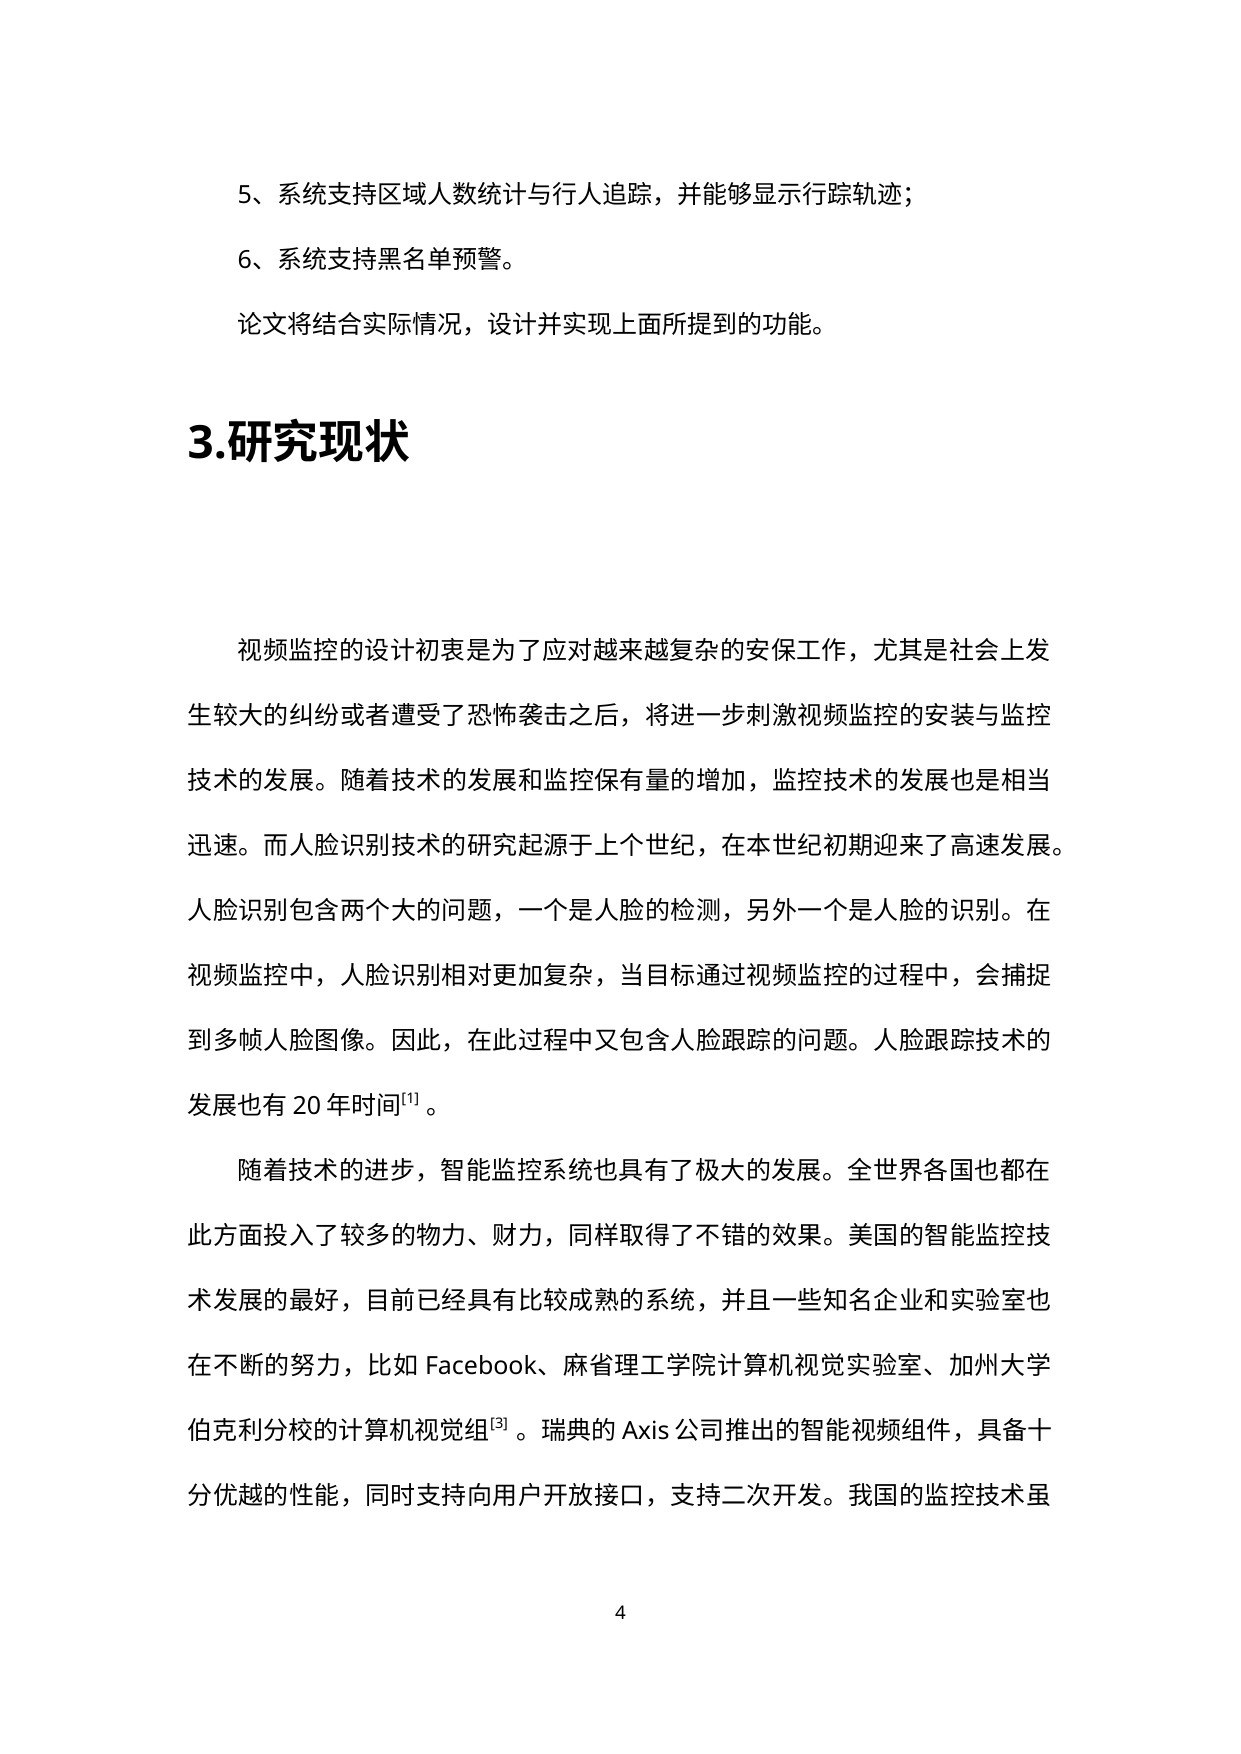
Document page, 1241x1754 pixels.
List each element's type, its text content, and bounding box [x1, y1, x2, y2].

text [187, 1136, 1053, 1526]
text 6、系统支持黑名单预警。 [187, 225, 1053, 290]
subtitle 3.研究现状 [187, 390, 1053, 488]
text 视频监控的设计初衷是为了应对越来越复杂的安保工作，尤其是社会上发生较大的纠纷或者遭受了恐怖袭击之后，将进一步刺激视频监控的安装与监控技术的发展。随着技术的发展和监控保有量的增加，监控技术的发展也是相当迅速。而人脸识别技术的研究起源于上个世纪，在本世纪初期迎来了高速发展。人脸识别包含两个大的问题，一个是人脸的检测，另外一个是人脸的识别。在视频监控中，人脸识别相对更加复杂，当目标通过视频监控的过程中，会捕捉到多帧人脸图像。因此，在此过程中又包含人脸跟踪的问题。人脸跟踪技术的发展也有20年时间[1] 。 [187, 616, 1053, 1136]
text 论文将结合实际情况，设计并实现上面所提到的功能。 [187, 290, 1053, 355]
text 5、系统支持区域人数统计与行人追踪，并能够显示行踪轨迹； [187, 160, 1053, 225]
